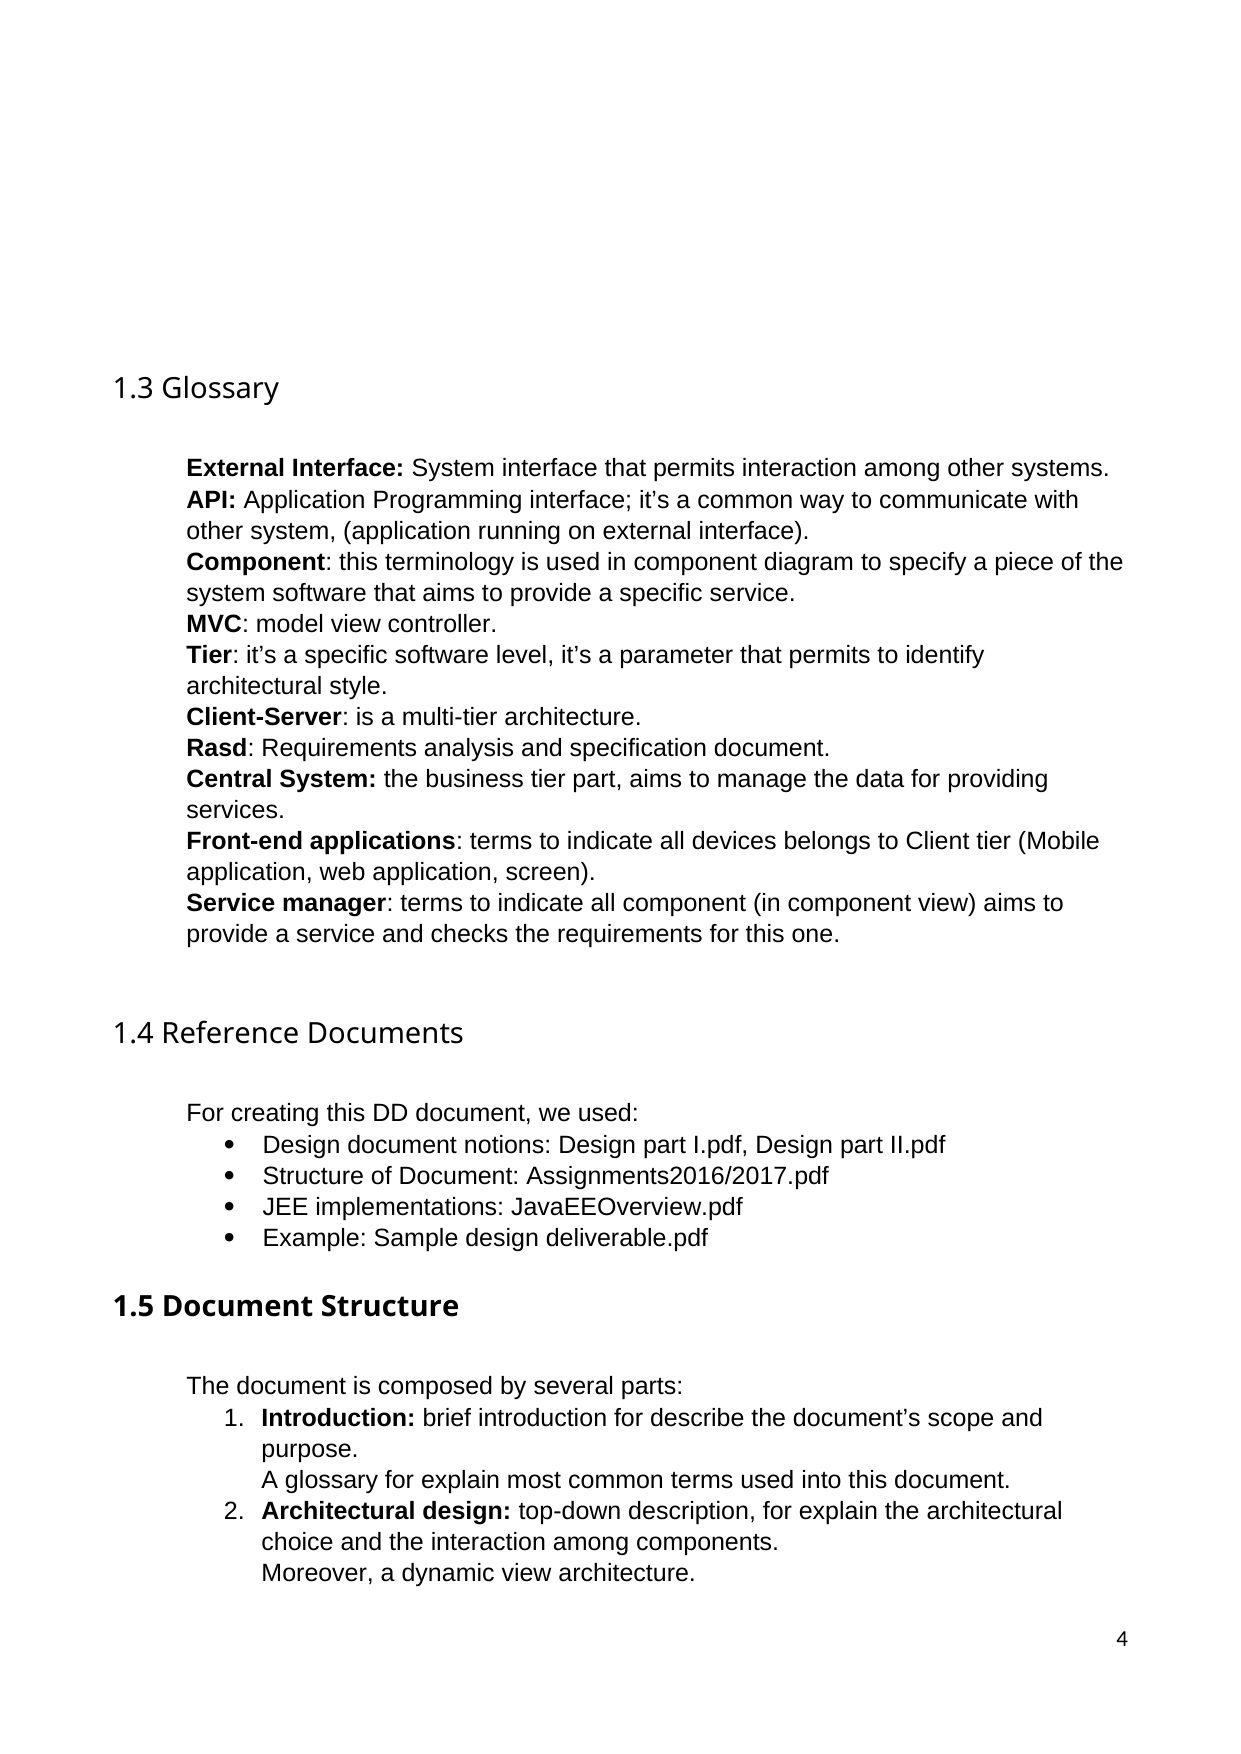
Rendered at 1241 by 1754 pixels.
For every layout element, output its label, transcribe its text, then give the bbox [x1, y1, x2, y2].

list Example: Sample design deliverable.pdf [225, 1223, 1128, 1252]
text For creating this DD document, we used: [112, 1098, 1128, 1127]
text 1.3 Glossary [112, 367, 1128, 407]
text 1.5 Document Structure [112, 1286, 1128, 1325]
text Rasd: Requirements analysis and specification document. [186, 733, 1128, 762]
text Service manager: terms to indicate all component (in component view) aims to provide a service and checks the requirements for this one. [186, 888, 1128, 948]
text Client-Server: is a multi-tier architecture. [186, 702, 1128, 731]
text 1.4 Reference Documents [112, 1012, 1128, 1052]
list Architectural design: top-down description, for explain the architectural choice and the interaction among components. [224, 1496, 1128, 1556]
list A glossary for explain most common terms used into this document. [261, 1465, 1128, 1494]
text The document is composed by several parts: [112, 1371, 1128, 1400]
list Moreover, a dynamic view architecture. [261, 1558, 1128, 1587]
text External Interface: System interface that permits interaction among other systems. [112, 453, 1128, 482]
text Central System: the business tier part, aims to manage the data for providing services. [186, 764, 1128, 824]
text Front-end applications: terms to indicate all devices belongs to Client tier (Mobile application, web application, screen). [186, 826, 1128, 886]
list Introduction: brief introduction for describe the document’s scope and purpose. [224, 1403, 1128, 1463]
text Tier: it’s a specific software level, it’s a parameter that permits to identify architectural style. [186, 640, 1128, 700]
text Component: this terminology is used in component diagram to specify a piece of the system software that aims to provide a specific service. [186, 547, 1128, 607]
list Structure of Document: Assignments2016/2017.pdf [225, 1161, 1128, 1190]
list Design document notions: Design part I.pdf, Design part II.pdf [225, 1130, 1128, 1159]
list JEE implementations: JavaEEOverview.pdf [225, 1192, 1128, 1221]
text API: Application Programming interface; it’s a common way to communicate with other system, (application running on external interface). [186, 485, 1128, 544]
text MVC: model view controller. [186, 609, 1128, 638]
